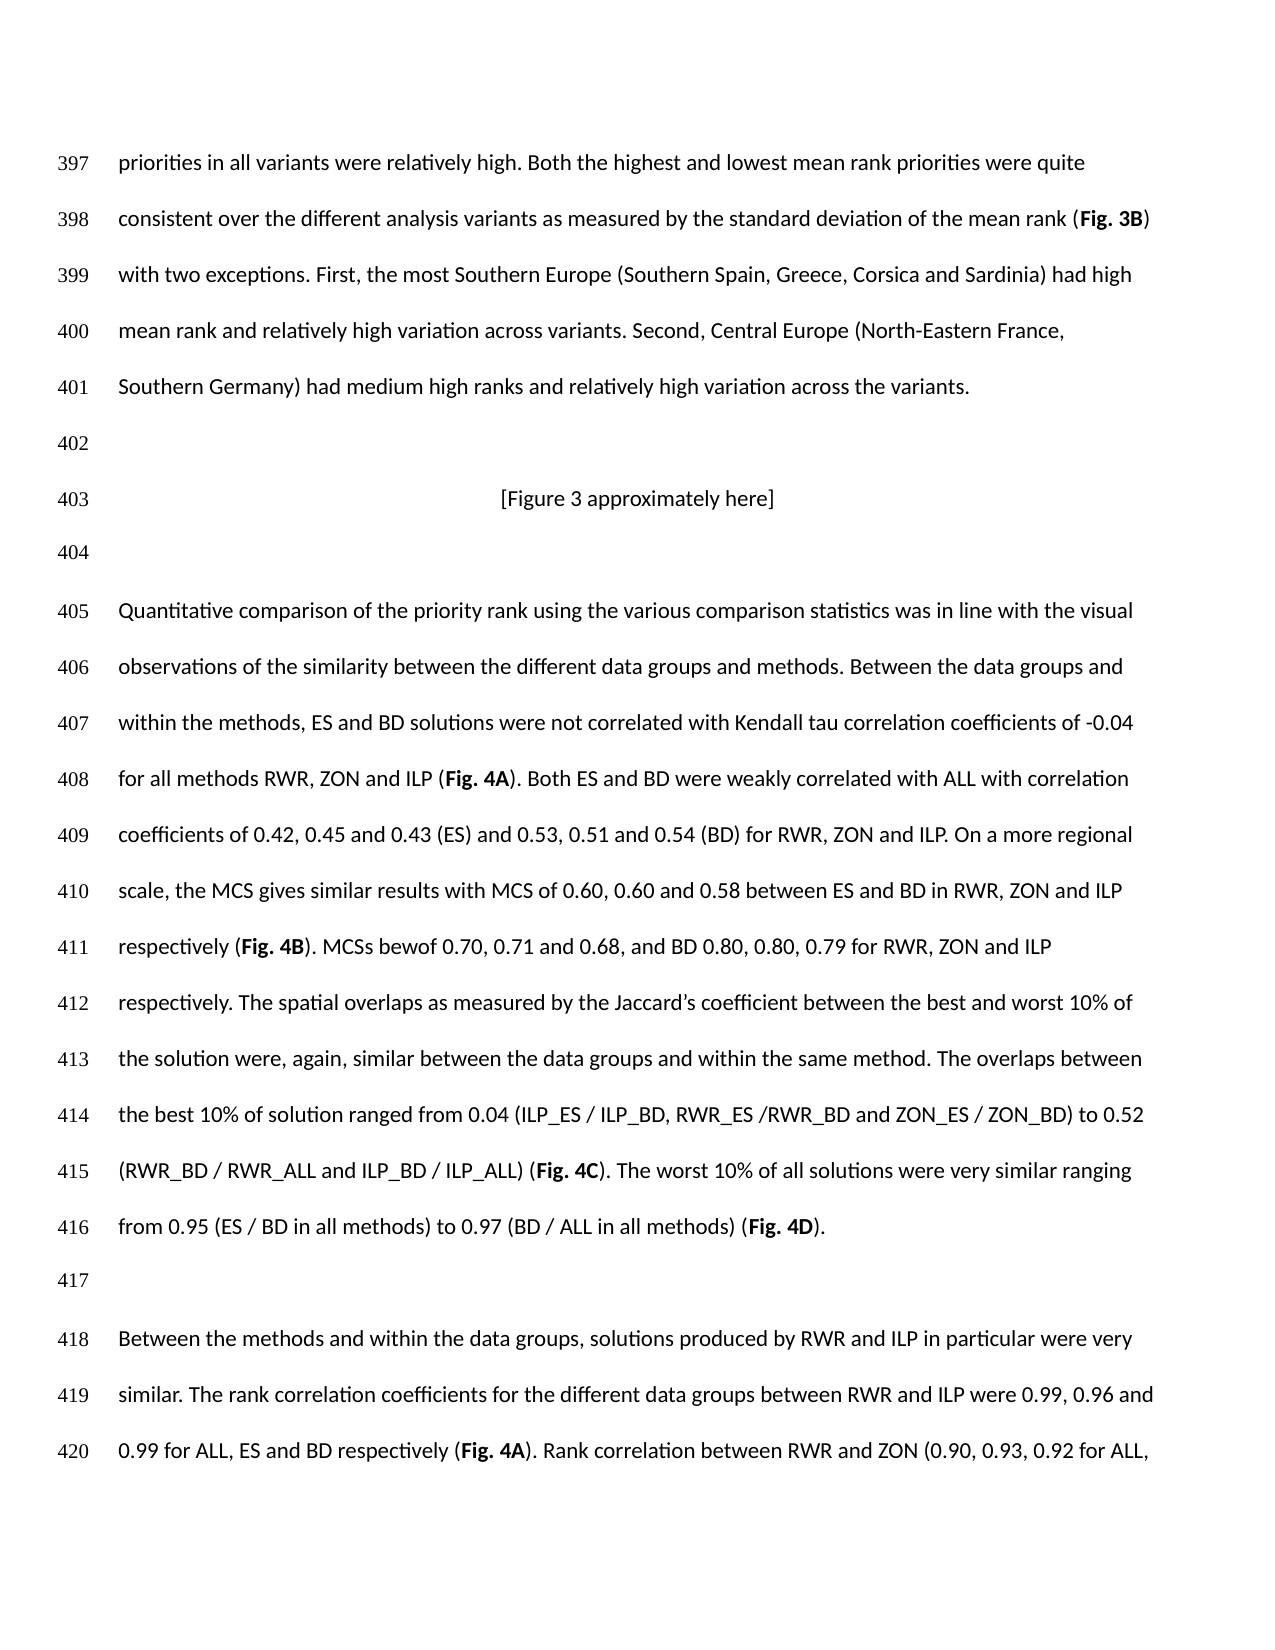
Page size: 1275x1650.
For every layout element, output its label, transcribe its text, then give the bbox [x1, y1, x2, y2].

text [118, 148, 1157, 400]
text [118, 1324, 1157, 1464]
text [Figure 3 approximately here] [118, 484, 1157, 512]
text Quantitative comparison of the priority rank using the various comparison statistics was in line with the visual observations of the similarity between the different data groups and methods. Between the data groups and within the methods, ES and BD solutions were not correlated with Kendall tau correlation coefficients of -0.04 for all methods RWR, ZON and ILP (Fig. 4A). Both ES and BD were weakly correlated with ALL with correlation coefficients of 0.42, 0.45 and 0.43 (ES) and 0.53, 0.51 and 0.54 (BD) for RWR, ZON and ILP. On a more regional scale, the MCS gives similar results with MCS of 0.60, 0.60 and 0.58 between ES and BD in RWR, ZON and ILP respectively (Fig. 4B). MCSs bewof 0.70, 0.71 and 0.68, and BD 0.80, 0.80, 0.79 for RWR, ZON and ILP respectively. The spatial overlaps as measured by the Jaccard’s coefficient between the best and worst 10% of the solution were, again, similar between the data groups and within the same method. The overlaps between the best 10% of solution ranged from 0.04 (ILP_ES / ILP_BD, RWR_ES /RWR_BD and ZON_ES / ZON_BD) to 0.52 (RWR_BD / RWR_ALL and ILP_BD / ILP_ALL) (Fig. 4C). The worst 10% of all solutions were very similar ranging from 0.95 (ES / BD in all methods) to 0.97 (BD / ALL in all methods) (Fig. 4D). [118, 596, 1157, 1240]
